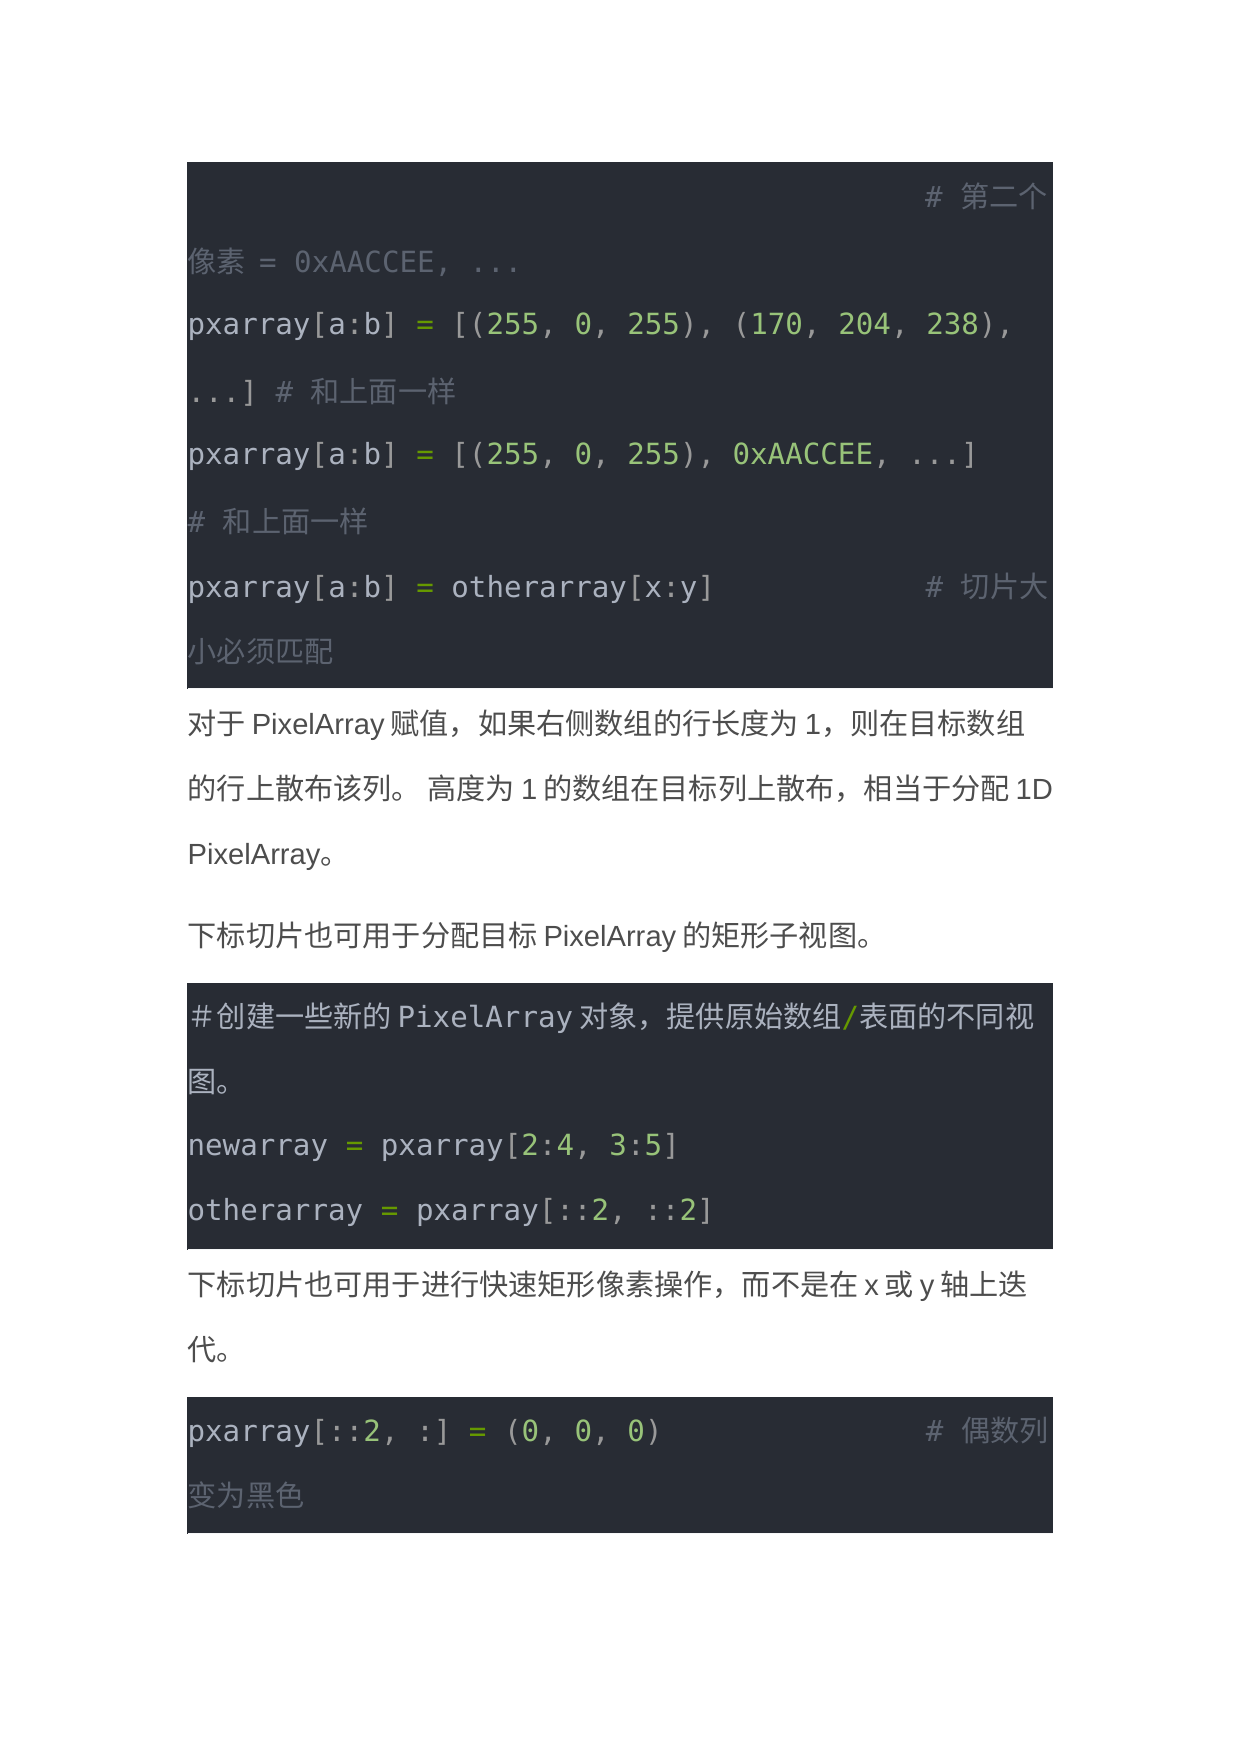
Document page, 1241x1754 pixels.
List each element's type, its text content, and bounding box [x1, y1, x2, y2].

text 下标切片也可用于分配目标PixelArray的矩形子视图。 [187, 901, 1053, 966]
text 下标切片也可用于进行快速矩形像素操作，而不是在x或y轴上迭代。 [187, 1250, 1053, 1380]
text otherarray = pxarray[::2, ::2] [187, 1178, 1053, 1250]
text pxarray[a:b] = [(255, 0, 255), 0xAACCEE, ...] # 和上面一样 [187, 422, 1053, 552]
text # 第二个像素 = 0xAACCEE, ... [187, 162, 1053, 292]
text 对于PixelArray赋值，如果右侧数组的行长度为1，则在目标数组的行上散布该列。 高度为1的数组在目标列上散布，相当于分配1D PixelArray。 [187, 689, 1053, 884]
text ＃创建一些新的PixelArray对象，提供原始数组/表面的不同视图。 [187, 983, 1053, 1113]
text pxarray[a:b] = [(255, 0, 255), (170, 204, 238), ...] # 和上面一样 [187, 292, 1053, 422]
text pxarray[a:b] = otherarray[x:y] # 切片大小必须匹配 [187, 552, 1053, 689]
text pxarray[::2, :] = (0, 0, 0) # 偶数列变为黑色 [187, 1397, 1053, 1534]
text newarray = pxarray[2:4, 3:5] [187, 1113, 1053, 1178]
